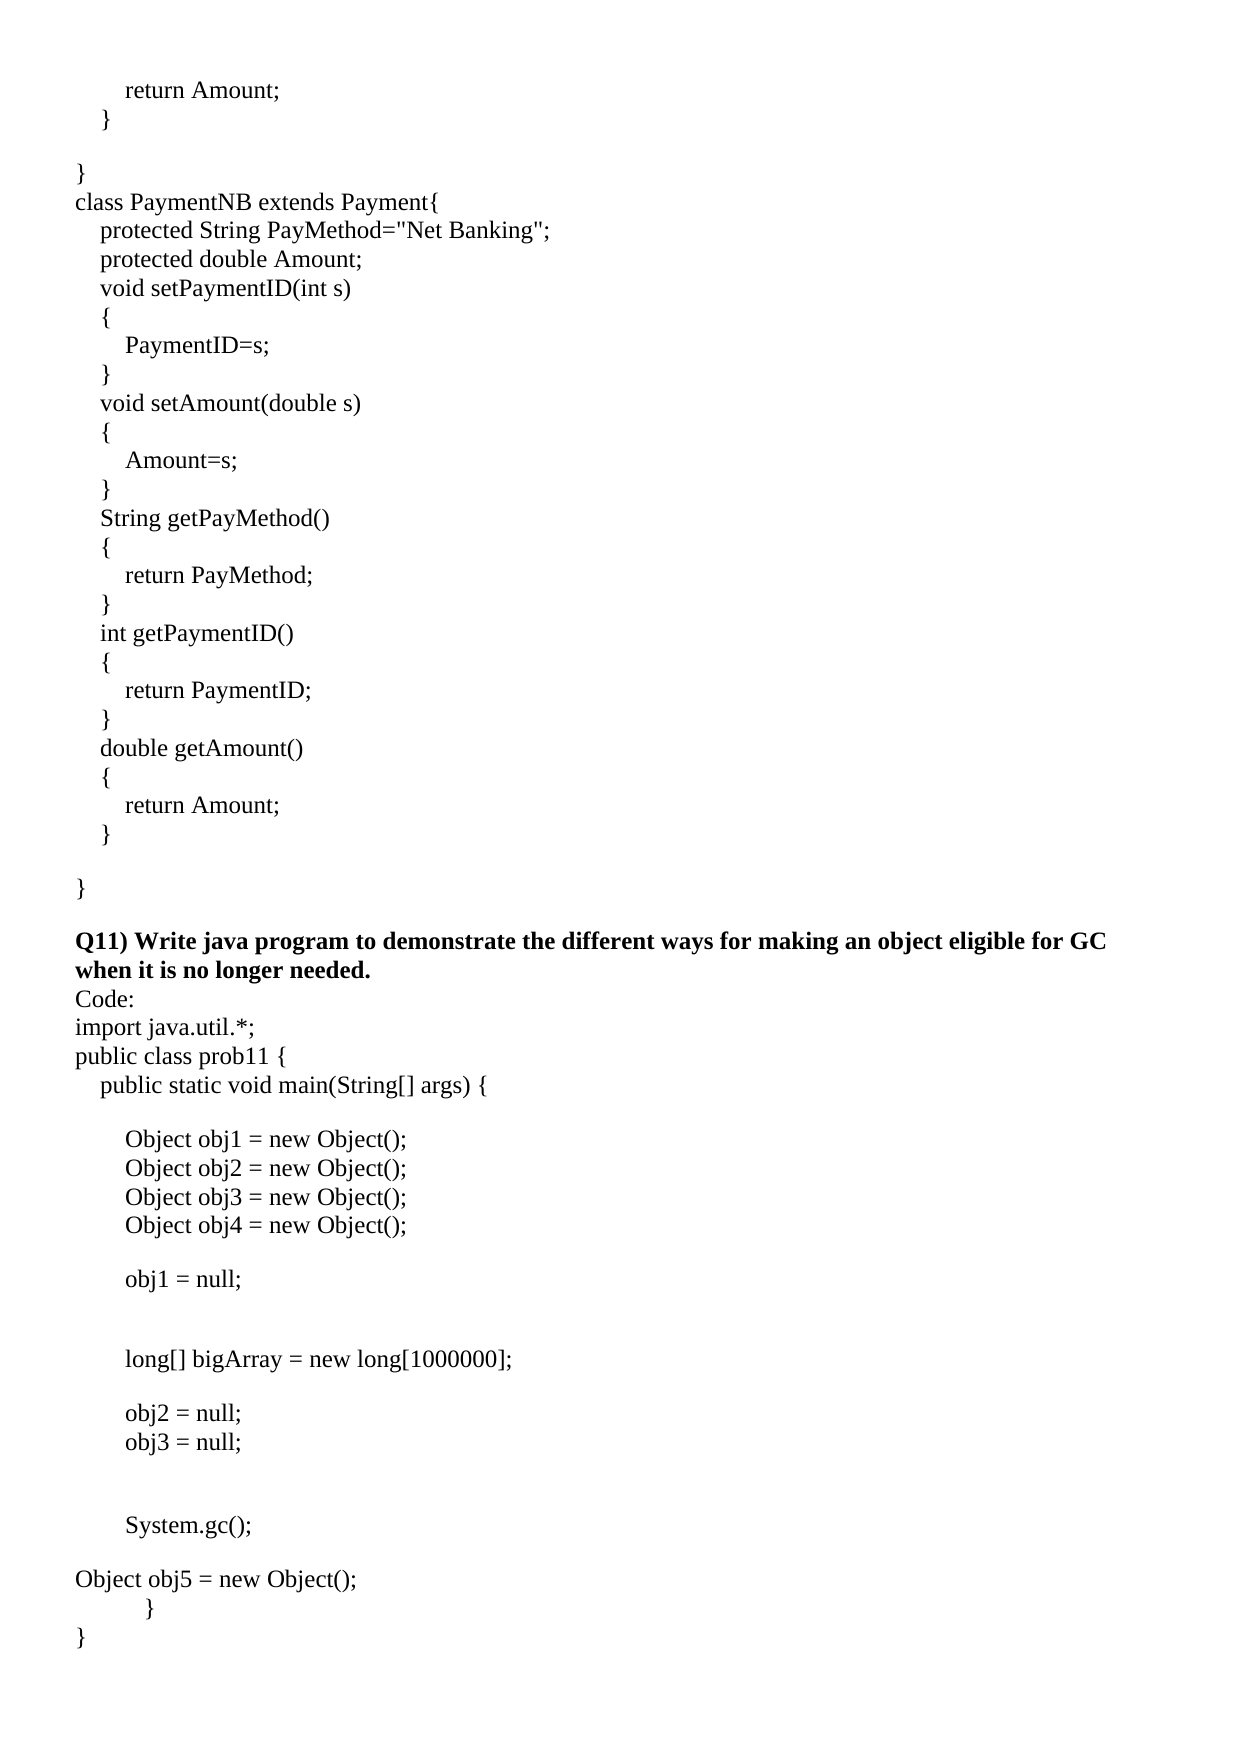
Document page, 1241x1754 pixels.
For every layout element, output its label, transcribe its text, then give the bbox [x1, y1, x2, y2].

text long[] bigArray = new long[1000000]; [75, 1344, 1165, 1373]
text return Amount; [75, 790, 1165, 819]
text } [75, 104, 1165, 132]
text } [75, 359, 1165, 388]
text Object obj1 = new Object(); [75, 1124, 1165, 1153]
text } [75, 1593, 1165, 1622]
text Object obj4 = new Object(); [75, 1210, 1165, 1239]
text } [75, 1622, 1165, 1650]
text obj2 = null; [75, 1398, 1165, 1427]
text public static void main(String[] args) { [75, 1070, 1165, 1099]
text Q11) Write java program to demonstrate the different ways for making an object eligible for GC when it is no longer needed. [75, 926, 1165, 984]
text } [75, 589, 1165, 618]
text Object obj3 = new Object(); [75, 1182, 1165, 1210]
text import java.util.*; [75, 1012, 1165, 1041]
text { [75, 532, 1165, 560]
text System.gc(); [75, 1510, 1165, 1539]
text obj1 = null; [75, 1264, 1165, 1293]
text { [75, 417, 1165, 445]
text public class prob11 { [75, 1041, 1165, 1070]
text protected double Amount; [75, 244, 1165, 273]
text int getPaymentID() [75, 618, 1165, 647]
text } [75, 819, 1165, 848]
text Object obj2 = new Object(); [75, 1153, 1165, 1182]
text return PayMethod; [75, 560, 1165, 589]
text obj3 = null; [75, 1427, 1165, 1456]
text Amount=s; [75, 445, 1165, 474]
text PaymentID=s; [75, 330, 1165, 359]
text void setPaymentID(int s) [75, 273, 1165, 302]
text return Amount; [75, 75, 1165, 104]
text return PaymentID; [75, 675, 1165, 704]
text class PaymentNB extends Payment{ [75, 187, 1165, 215]
text double getAmount() [75, 733, 1165, 762]
text String getPayMethod() [75, 503, 1165, 532]
text Object obj5 = new Object(); [75, 1564, 1165, 1593]
text { [75, 302, 1165, 330]
text Code: [75, 984, 1165, 1012]
text } [75, 704, 1165, 733]
text } [75, 158, 1165, 187]
text { [75, 647, 1165, 675]
text } [75, 474, 1165, 503]
text protected String PayMethod="Net Banking"; [75, 215, 1165, 244]
text { [75, 762, 1165, 790]
text } [75, 873, 1165, 902]
text void setAmount(double s) [75, 388, 1165, 417]
